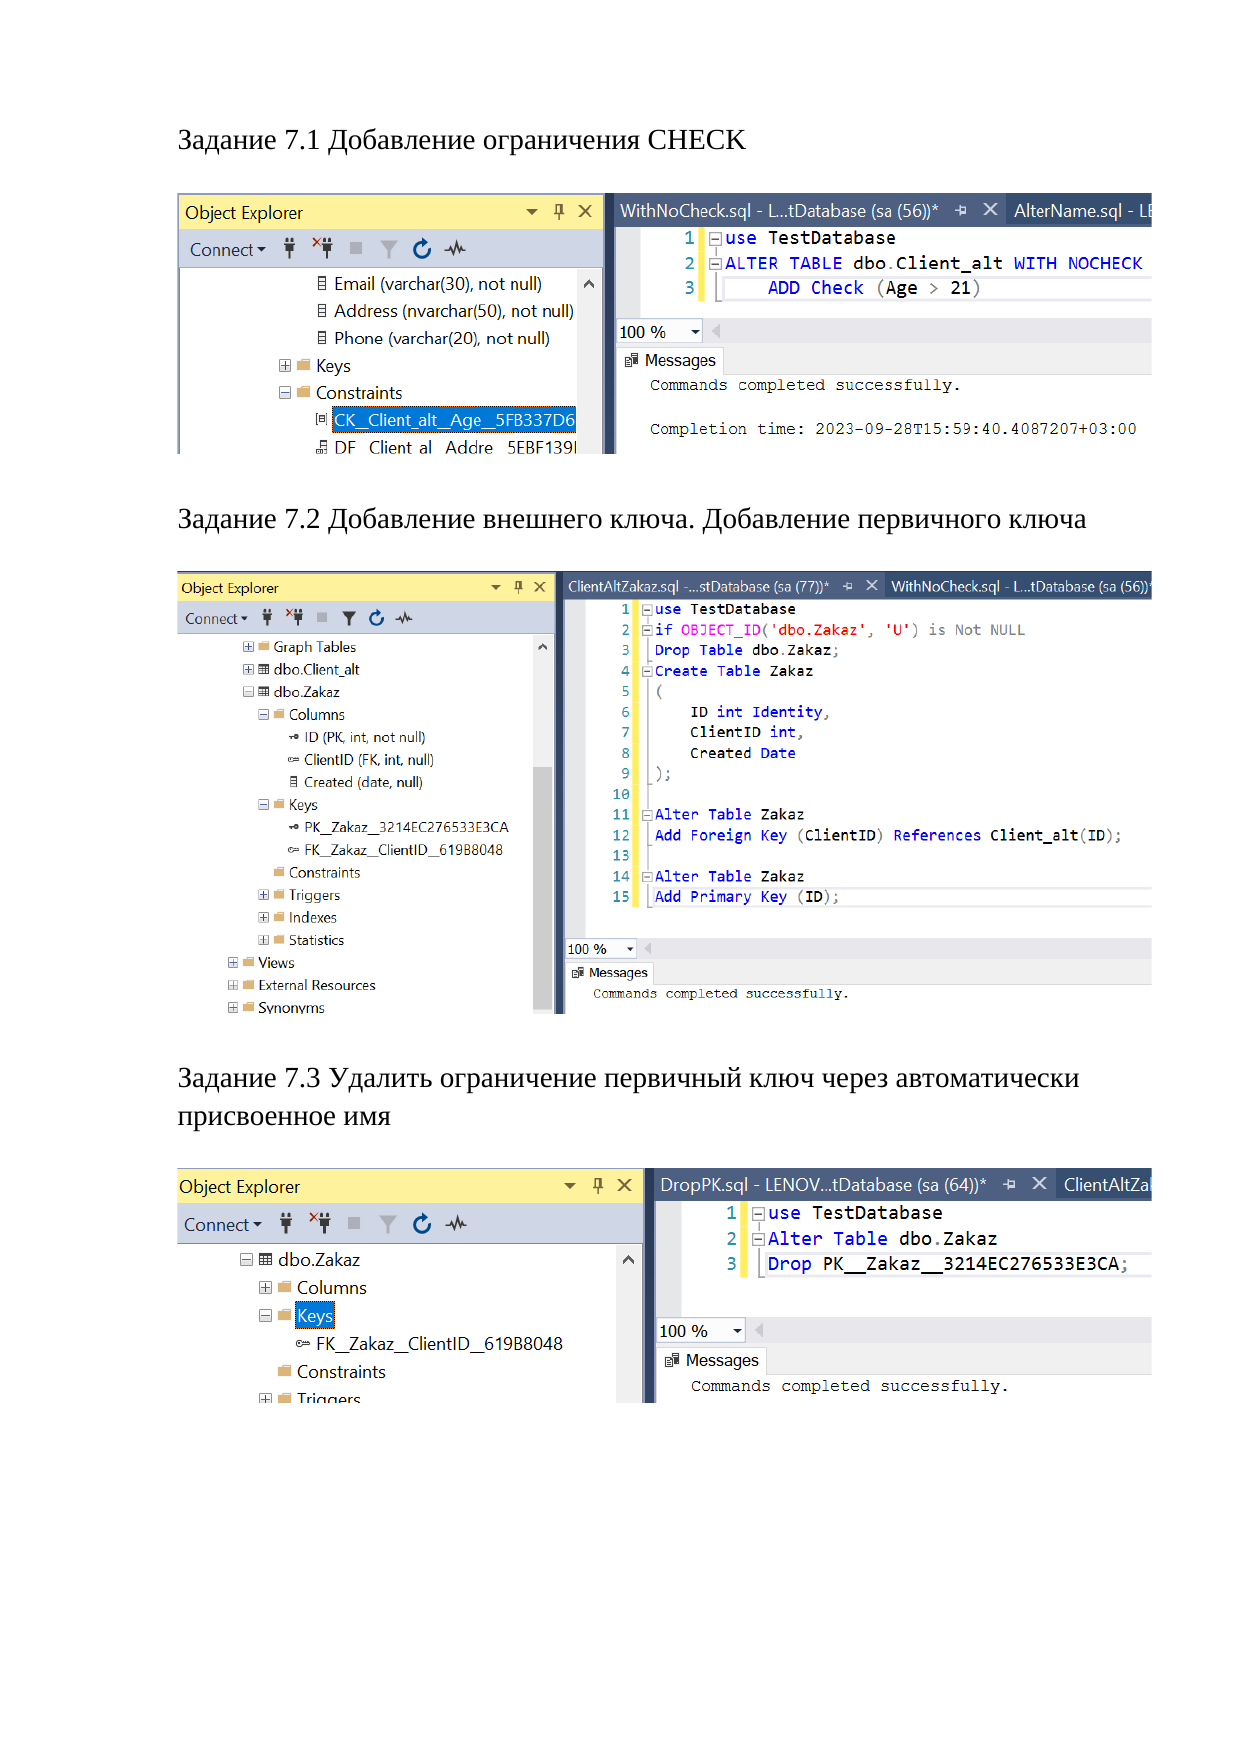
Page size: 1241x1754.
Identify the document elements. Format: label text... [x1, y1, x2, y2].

text Задание 7.2 Добавление внешнего ключа. Добавление первичного ключа [177, 497, 1152, 534]
picture [177, 571, 1152, 1014]
text Задание 7.3 Удалить ограничение первичный ключ через автоматически присвоенное имя [177, 1056, 1152, 1131]
text Задание 7.1 Добавление ограничения CHECK [177, 118, 1152, 156]
picture [177, 193, 1152, 454]
picture [177, 1168, 1152, 1403]
